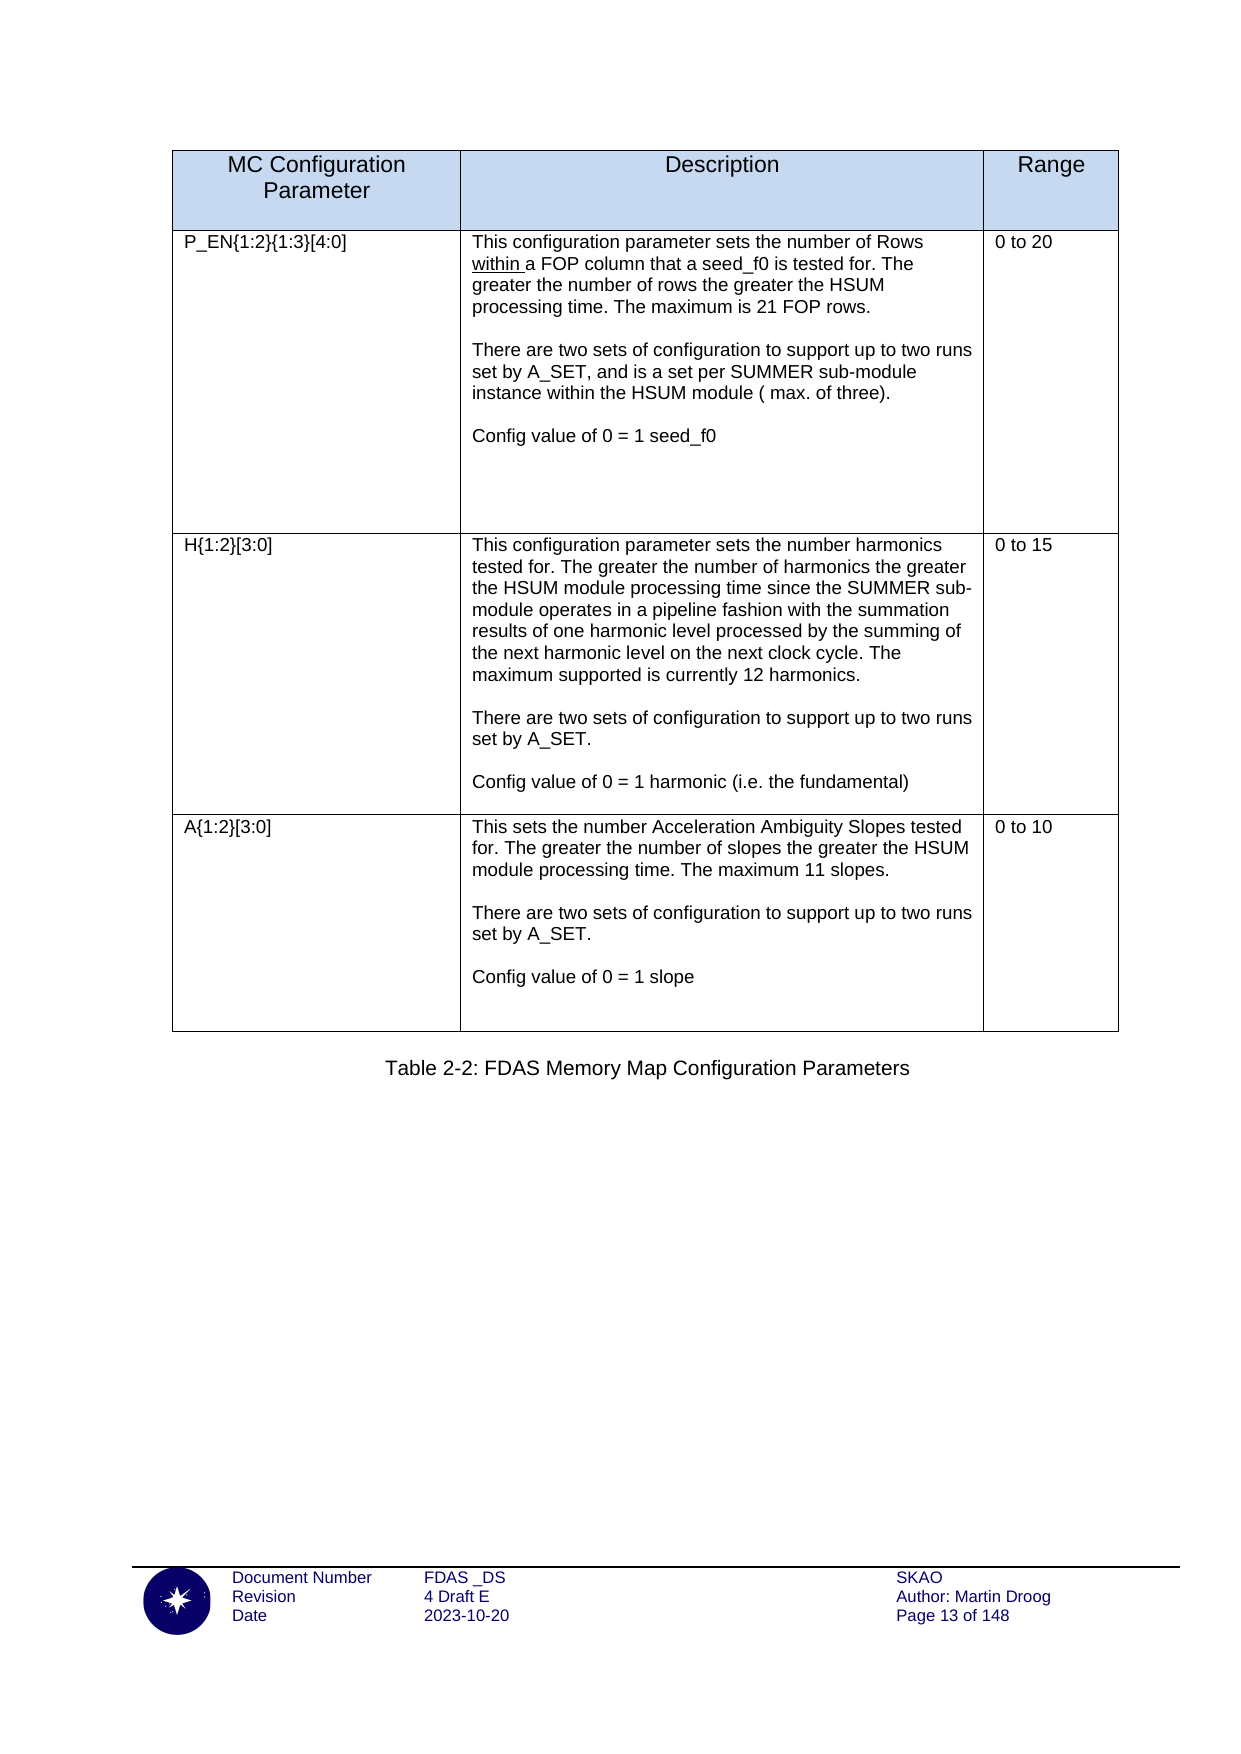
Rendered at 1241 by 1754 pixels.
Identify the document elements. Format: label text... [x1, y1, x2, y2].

text Table 2-2: FDAS Memory Map Configuration Parameters [187, 1056, 1107, 1080]
table_cell 0 to 20 [984, 231, 1118, 533]
table_cell This configuration parameter sets the number harmonics tested for. The greater the number of harmonics the greater the HSUM module processing time since the SUMMER sub-module operates in a pipeline fashion with the summation results of one harmonic level processed by the summing of the next harmonic level on the next clock cycle. The maximum supported is currently 12 harmonics. There are two sets of configuration to support up to two runs set by A_SET. Config value of 0 = 1 harmonic (i.e. the fundamental) [461, 534, 983, 814]
table_cell P_EN{1:2}{1:3}[4:0] [173, 231, 460, 533]
table_cell H{1:2}[3:0] [173, 534, 460, 814]
table_cell 0 to 10 [984, 815, 1118, 1031]
table_header MC Configuration Parameter [173, 151, 460, 230]
table_cell A{1:2}[3:0] [173, 815, 460, 1031]
table_cell 0 to 15 [984, 534, 1118, 814]
table_header Range [984, 151, 1118, 230]
table_header Description [461, 151, 983, 230]
table_cell This sets the number Acceleration Ambiguity Slopes tested for. The greater the number of slopes the greater the HSUM module processing time. The maximum 11 slopes. There are two sets of configuration to support up to two runs set by A_SET. Config value of 0 = 1 slope [461, 815, 983, 1031]
picture [143, 1567, 211, 1635]
table_cell This configuration parameter sets the number of Rows within a FOP column that a seed_f0 is tested for. The greater the number of rows the greater the HSUM processing time. The maximum is 21 FOP rows. There are two sets of configuration to support up to two runs set by A_SET, and is a set per SUMMER sub-module instance within the HSUM module ( max. of three). Config value of 0 = 1 seed_f0 [461, 231, 983, 533]
